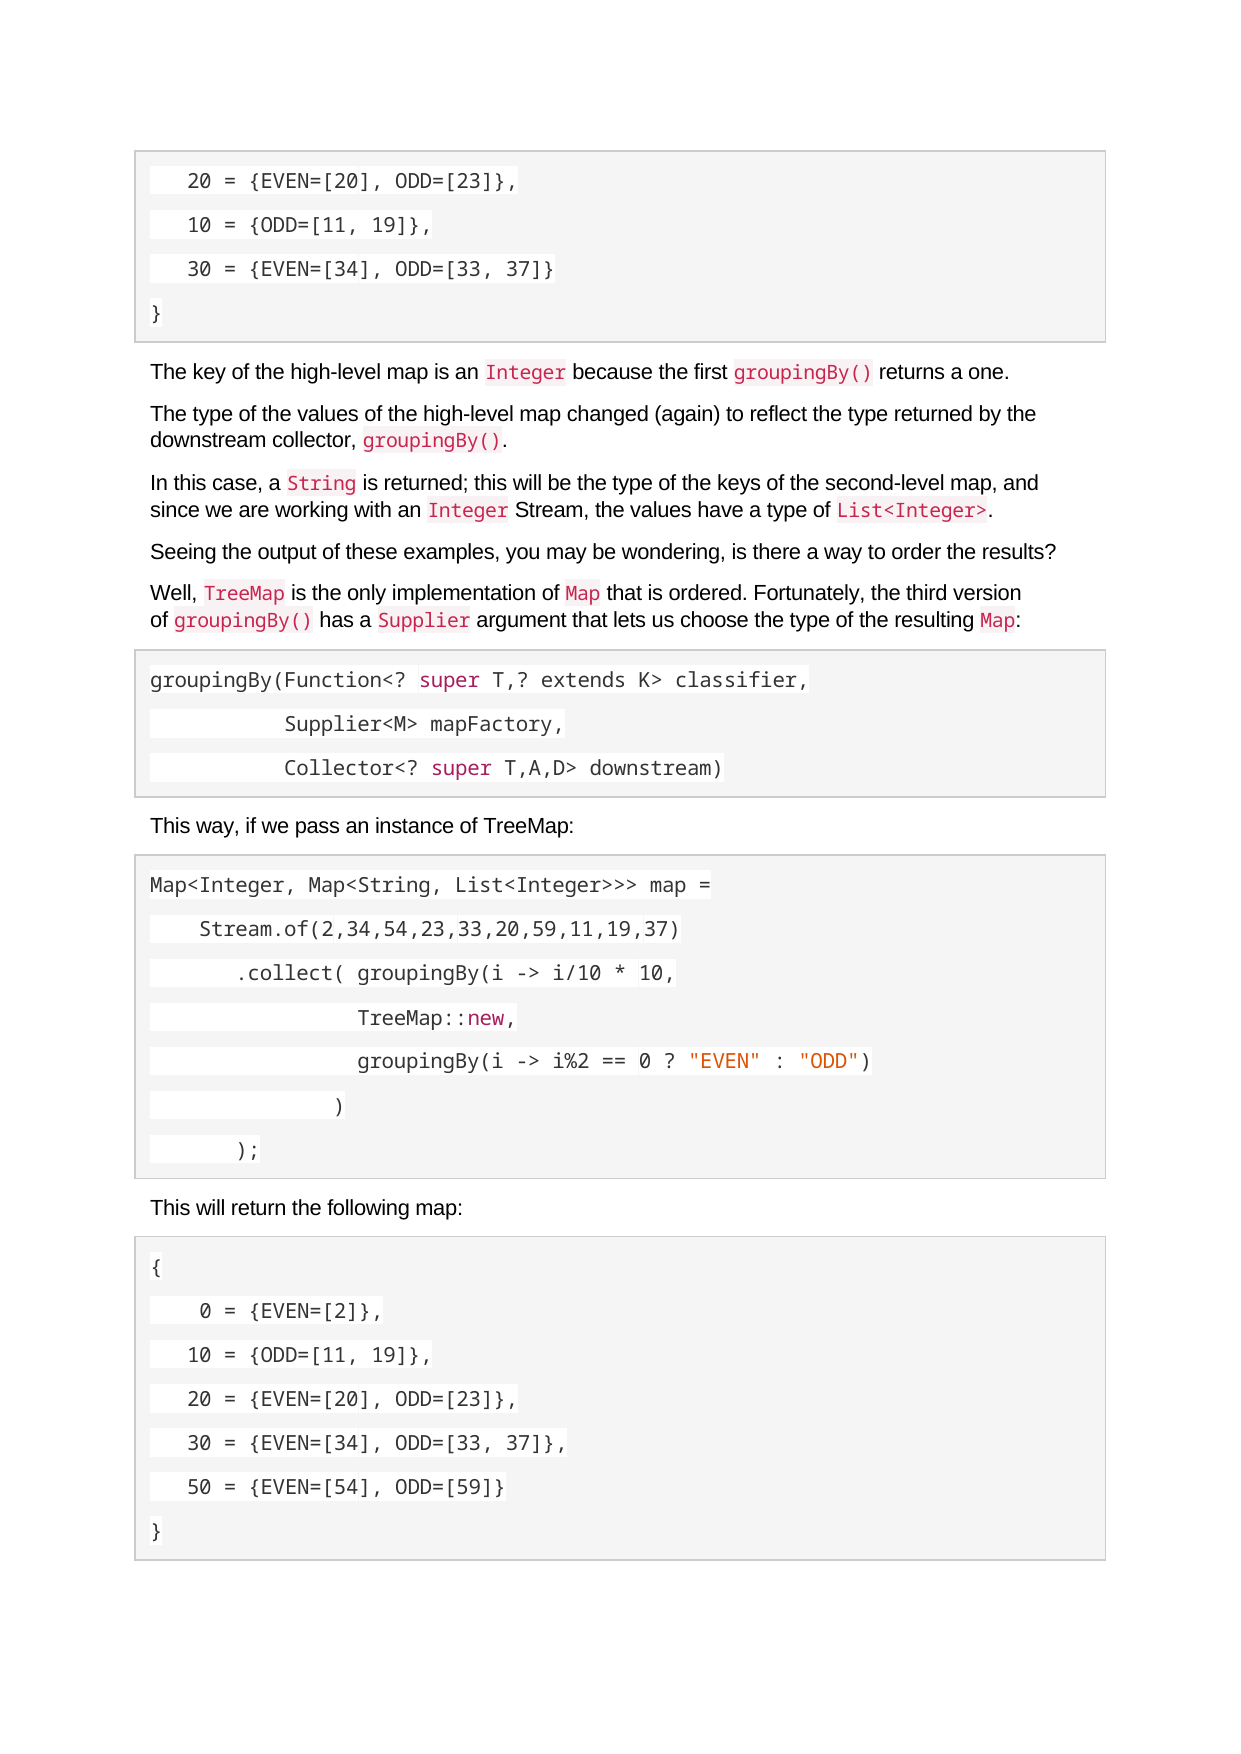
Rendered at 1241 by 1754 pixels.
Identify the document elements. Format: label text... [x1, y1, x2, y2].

text groupingBy(i -> i%2 == 0 ? "EVEN" : "ODD") [136, 1031, 1105, 1074]
text This way, if we pass an instance of TreeMap: [150, 813, 1090, 839]
text This will return the following map: [150, 1195, 1090, 1220]
text } [136, 1500, 1105, 1559]
text ) [136, 1074, 1105, 1119]
text groupingBy(Function<? super T,? extends K> classifier, [136, 651, 1105, 693]
text The key of the high-level map is an Integer because the first groupingBy() returns a one. [150, 358, 1090, 386]
text 30 = {EVEN=[34], ODD=[33, 37]}, [136, 1412, 1105, 1456]
text 20 = {EVEN=[20], ODD=[23]}, [136, 152, 1105, 194]
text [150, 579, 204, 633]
text In this case, a String is returned; this will be the type of the keys of the second-level map, and since we are working with an Integer Stream, the values have a type of List<Integer>. [150, 469, 1090, 523]
text 50 = {EVEN=[54], ODD=[59]} [136, 1456, 1105, 1500]
text Map<Integer, Map<String, List<Integer>>> map = [136, 856, 1105, 898]
text 0 = {EVEN=[2]}, [136, 1280, 1105, 1324]
text Collector<? super T,A,D> downstream) [136, 737, 1105, 796]
text Seeing the output of these examples, you may be wondering, is there a way to order the results? [150, 538, 1090, 564]
text Well, TreeMap is the only implementation of Map that is ordered. Fortunately, the third version of groupingBy() has a Supplier argument that lets us choose the type of the resulting Map: [285, 579, 1090, 633]
text .collect( groupingBy(i -> i/10 * 10, [136, 942, 1105, 986]
text } [136, 282, 1105, 341]
text Stream.of(2,34,54,23,33,20,59,11,19,37) [136, 898, 1105, 942]
text { [136, 1237, 1105, 1280]
text 10 = {ODD=[11, 19]}, [136, 194, 1105, 238]
text The type of the values of the high-level map changed (again) to reflect the type returned by the downstream collector, groupingBy(). [150, 401, 1090, 453]
text 20 = {EVEN=[20], ODD=[23]}, [136, 1368, 1105, 1412]
text ); [136, 1119, 1105, 1178]
text Supplier<M> mapFactory, [136, 693, 1105, 737]
text TreeMap::new, [136, 986, 1105, 1031]
text 10 = {ODD=[11, 19]}, [136, 1324, 1105, 1368]
text 30 = {EVEN=[34], ODD=[33, 37]} [136, 238, 1105, 282]
